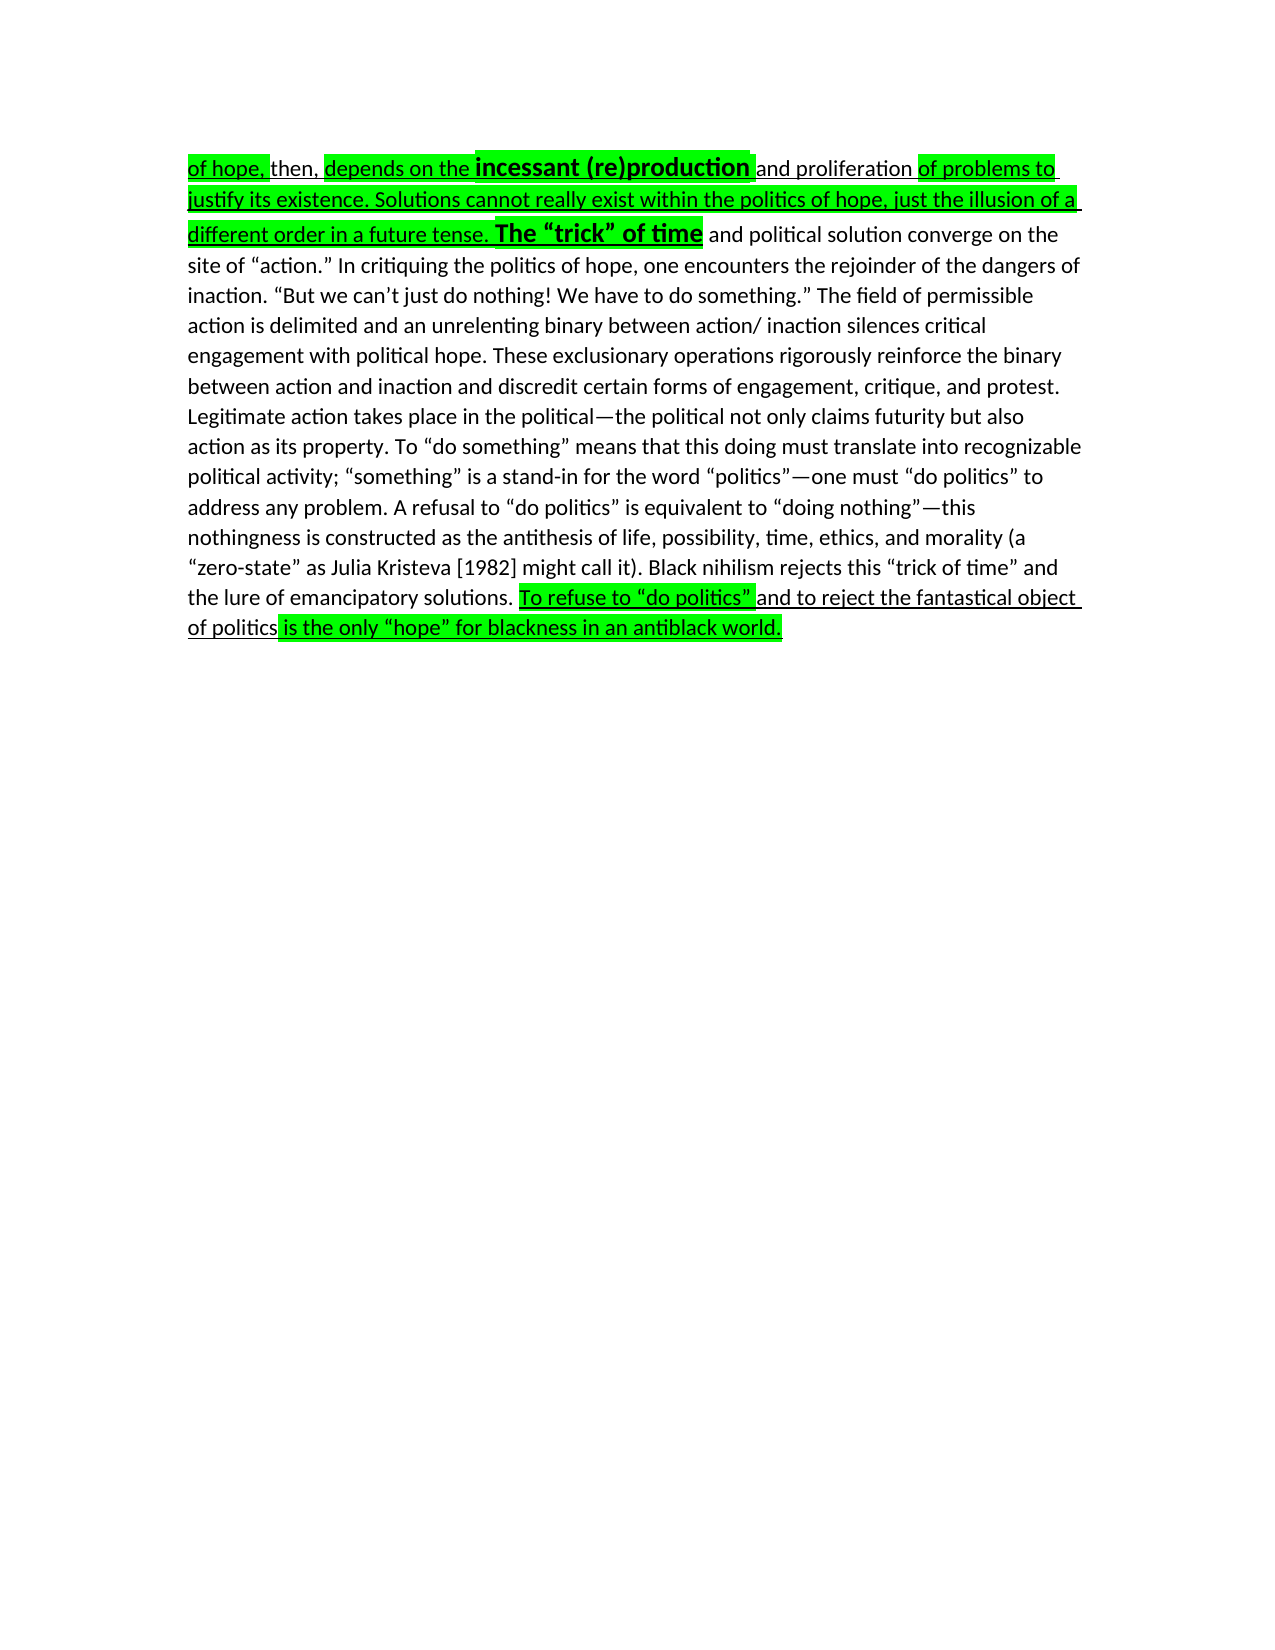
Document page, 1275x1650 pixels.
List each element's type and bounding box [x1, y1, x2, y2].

text [187, 150, 1087, 642]
